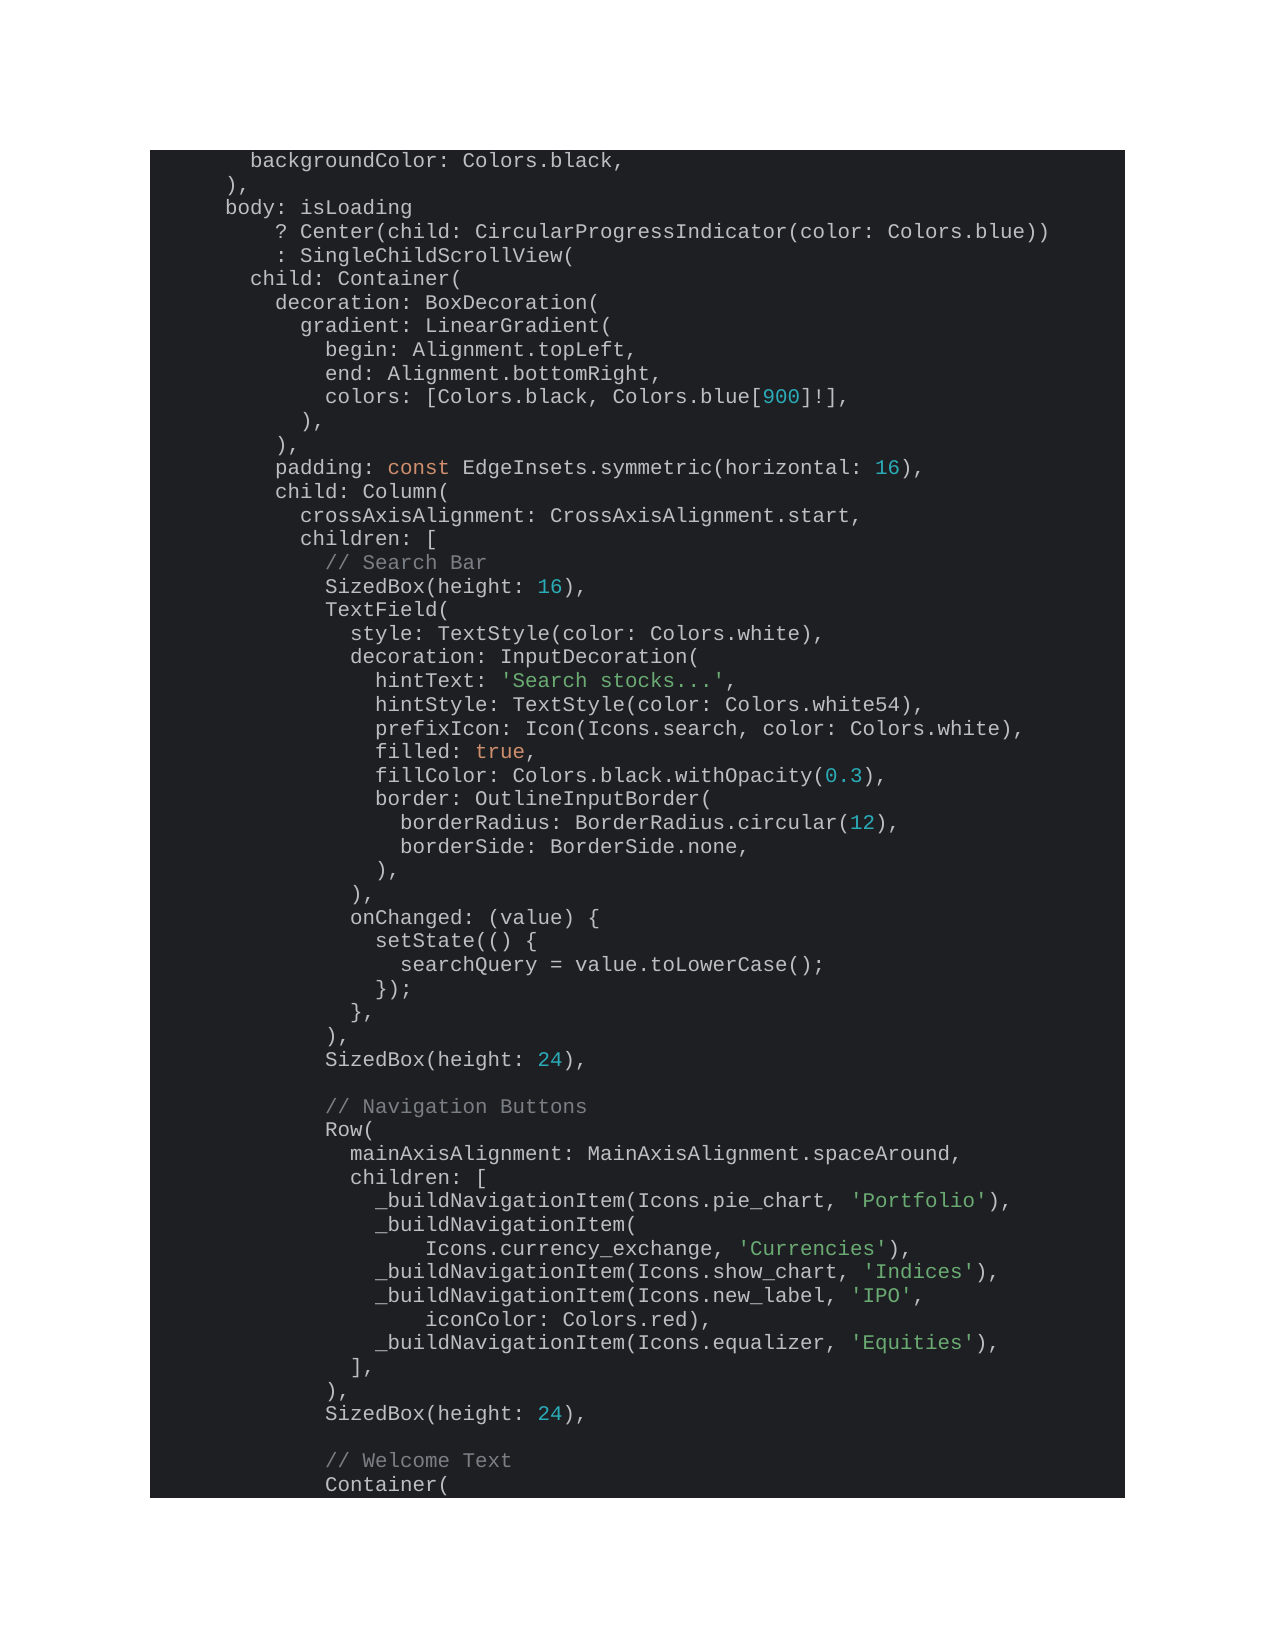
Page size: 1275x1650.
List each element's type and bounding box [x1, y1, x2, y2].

text [150, 150, 1125, 1498]
